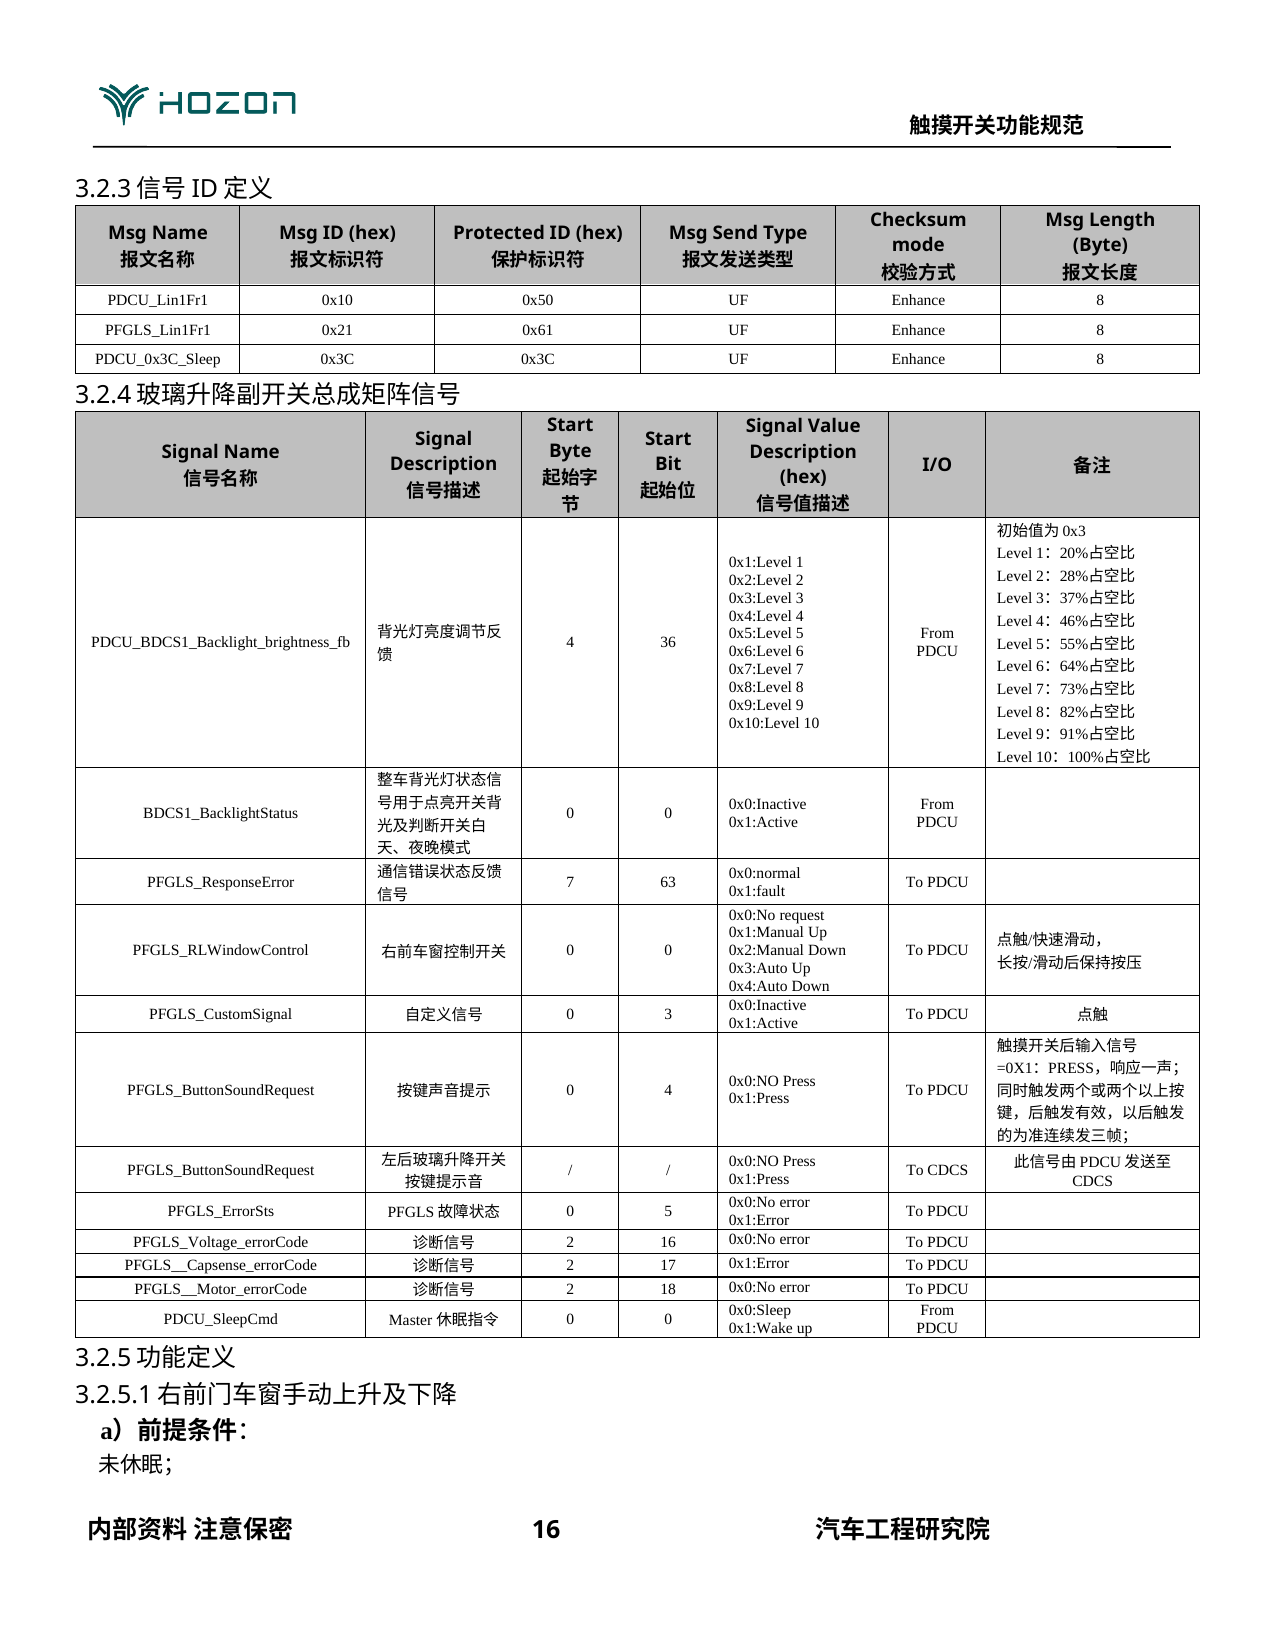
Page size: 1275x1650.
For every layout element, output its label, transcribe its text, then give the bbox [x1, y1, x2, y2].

table_header Msg Name 报文名称 [76, 206, 239, 284]
table_cell UF [641, 286, 835, 314]
table_cell PFGLS_Lin1Fr1 [76, 315, 239, 344]
table_cell 0 [522, 1193, 618, 1229]
table_cell 0x10 [240, 286, 434, 314]
table_header Start Bit 起始位 [619, 412, 717, 517]
subtitle 3.2.5.1右前门车窗手动上升及下降 [75, 1374, 1200, 1410]
table_cell 点触 [986, 996, 1199, 1032]
table_cell 0x0:NO Press 0x1:Press [718, 1147, 888, 1192]
table_cell [986, 1301, 1199, 1337]
table_cell 诊断信号 [366, 1254, 521, 1276]
table_cell PDCU_BDCS1_Backlight_brightness_fb [76, 518, 365, 767]
table_header Start Byte 起始字节 [522, 412, 618, 517]
table_cell To PDCU [889, 1278, 985, 1300]
table_cell 7 [522, 859, 618, 904]
table_cell To PDCU [889, 996, 985, 1032]
table_cell 0x0:No request 0x1:Manual Up 0x2:Manual Down 0x3:Auto Up 0x4:Auto Down [718, 905, 888, 995]
table_cell UF [641, 315, 835, 344]
table_cell 0 [619, 905, 717, 995]
table_header 备注 [986, 412, 1199, 517]
table_cell PFGLS故障状态 [366, 1193, 521, 1229]
table_cell 0x0:Inactive 0x1:Active [718, 996, 888, 1032]
table_cell 0x0:No error [718, 1230, 888, 1253]
subtitle 3.2.5功能定义 [75, 1338, 1200, 1374]
table_cell From PDCU [889, 518, 985, 767]
table_cell From PDCU [889, 1301, 985, 1337]
table_cell 初始值为0x3 Level 1：20%占空比 Level 2：28%占空比 Level 3：37%占空比 Level 4：46%占空比 Level 5：55%占空比 Level 6：64%占空比 Level 7：73%占空比 Level 8：82%占空比 Level 9：91%占空比 Level 10：100%占空比 [986, 518, 1199, 767]
table_cell PFGLS_ButtonSoundRequest [76, 1033, 365, 1146]
table_cell 3 [619, 996, 717, 1032]
table_cell 0 [522, 1301, 618, 1337]
table_cell 0 [619, 1301, 717, 1337]
table_cell 诊断信号 [366, 1278, 521, 1300]
table_cell PFGLS__Motor_errorCode [76, 1278, 365, 1300]
table_cell Enhance [836, 345, 1000, 373]
table_cell 0x50 [435, 286, 640, 314]
table_cell 点触/快速滑动， 长按/滑动后保持按压 [986, 905, 1199, 995]
table_cell 0x3C [240, 345, 434, 373]
text 未休眠； [75, 1447, 1200, 1478]
table_header Signal Name 信号名称 [76, 412, 365, 517]
table_cell PFGLS_ResponseError [76, 859, 365, 904]
table_cell PFGLS_CustomSignal [76, 996, 365, 1032]
table_cell PDCU_0x3C_Sleep [76, 345, 239, 373]
table_cell 5 [619, 1193, 717, 1229]
table_cell 通信错误状态反馈信号 [366, 859, 521, 904]
table_cell 0 [619, 768, 717, 858]
table_cell PFGLS_ErrorSts [76, 1193, 365, 1229]
subtitle 3.2.4玻璃升降副开关总成矩阵信号 [75, 374, 1200, 411]
table_header Msg ID (hex) 报文标识符 [240, 206, 434, 284]
table_header Checksum mode 校验方式 [836, 206, 1000, 284]
table_cell 2 [522, 1278, 618, 1300]
table_cell 2 [522, 1254, 618, 1276]
table_cell To PDCU [889, 905, 985, 995]
table_cell 按键声音提示 [366, 1033, 521, 1146]
text a）前提条件： [75, 1410, 1200, 1447]
table_cell 此信号由PDCU发送至CDCS [986, 1147, 1199, 1192]
table_cell 右前车窗控制开关 [366, 905, 521, 995]
table_cell BDCS1_BacklightStatus [76, 768, 365, 858]
table_cell Enhance [836, 286, 1000, 314]
table_cell [986, 1193, 1199, 1229]
table_cell PFGLS_Voltage_errorCode [76, 1230, 365, 1253]
table_cell To CDCS [889, 1147, 985, 1192]
table_cell Enhance [836, 315, 1000, 344]
table_cell 0x0:No error 0x1:Error [718, 1193, 888, 1229]
table_cell 0x0:NO Press 0x1:Press [718, 1033, 888, 1146]
table_cell 0x1:Error [718, 1254, 888, 1276]
table_cell PFGLS__Capsense_errorCode [76, 1254, 365, 1276]
table_cell 0 [522, 768, 618, 858]
table_header Protected ID (hex) 保护标识符 [435, 206, 640, 284]
table_header I/O [889, 412, 985, 517]
table_cell 8 [1001, 315, 1199, 344]
picture [87, 75, 307, 134]
table_cell 0x3C [435, 345, 640, 373]
table_cell 0x0:No error [718, 1278, 888, 1300]
table_cell [986, 1278, 1199, 1300]
table_cell From PDCU [889, 768, 985, 858]
table_cell PFGLS_RLWindowControl [76, 905, 365, 995]
table_cell 左后玻璃升降开关按键提示音 [366, 1147, 521, 1192]
table_cell To PDCU [889, 859, 985, 904]
table_header Signal Description 信号描述 [366, 412, 521, 517]
table_header Signal Value Description (hex) 信号值描述 [718, 412, 888, 517]
table_cell 0 [522, 996, 618, 1032]
table_cell 36 [619, 518, 717, 767]
table_cell [986, 768, 1199, 858]
table_cell PDCU_SleepCmd [76, 1301, 365, 1337]
table_cell 63 [619, 859, 717, 904]
table_cell To PDCU [889, 1254, 985, 1276]
table_cell UF [641, 345, 835, 373]
table_cell To PDCU [889, 1193, 985, 1229]
table_cell PFGLS_ButtonSoundRequest [76, 1147, 365, 1192]
table_cell 18 [619, 1278, 717, 1300]
table_cell 8 [1001, 286, 1199, 314]
table_cell [986, 1254, 1199, 1276]
table_cell 4 [522, 518, 618, 767]
table_cell 0x61 [435, 315, 640, 344]
table_cell 0x21 [240, 315, 434, 344]
table_cell 0x0:Sleep 0x1:Wake up [718, 1301, 888, 1337]
table_cell PDCU_Lin1Fr1 [76, 286, 239, 314]
table_cell 0x1:Level 1 0x2:Level 2 0x3:Level 3 0x4:Level 4 0x5:Level 5 0x6:Level 6 0x7:Level 7 0x8:Level 8 0x9:Level 9 0x10:Level 10 [718, 518, 888, 767]
table_cell [986, 859, 1199, 904]
table_cell Master 休眠指令 [366, 1301, 521, 1337]
table_cell 0 [522, 1033, 618, 1146]
table_cell To PDCU [889, 1033, 985, 1146]
table_cell 17 [619, 1254, 717, 1276]
table_header Msg Send Type 报文发送类型 [641, 206, 835, 284]
table_cell 自定义信号 [366, 996, 521, 1032]
table_cell 0x0:normal 0x1:fault [718, 859, 888, 904]
table_cell 4 [619, 1033, 717, 1146]
table_cell 2 [522, 1230, 618, 1253]
table_cell To PDCU [889, 1230, 985, 1253]
table_cell [986, 1230, 1199, 1253]
table_cell / [522, 1147, 618, 1192]
table_cell 背光灯亮度调节反馈 [366, 518, 521, 767]
table_cell 0 [522, 905, 618, 995]
table_cell 16 [619, 1230, 717, 1253]
subtitle 3.2.3信号ID定义 [75, 169, 1200, 205]
table_cell 触摸开关后输入信号=0X1：PRESS，响应一声；同时触发两个或两个以上按键，后触发有效，以后触发的为准连续发三帧； [986, 1033, 1199, 1146]
table_cell 8 [1001, 345, 1199, 373]
table_header Msg Length (Byte) 报文长度 [1001, 206, 1199, 284]
table_cell / [619, 1147, 717, 1192]
table_cell 诊断信号 [366, 1230, 521, 1253]
table_cell 整车背光灯状态信号用于点亮开关背光及判断开关白天、夜晚模式 [366, 768, 521, 858]
table_cell 0x0:Inactive 0x1:Active [718, 768, 888, 858]
